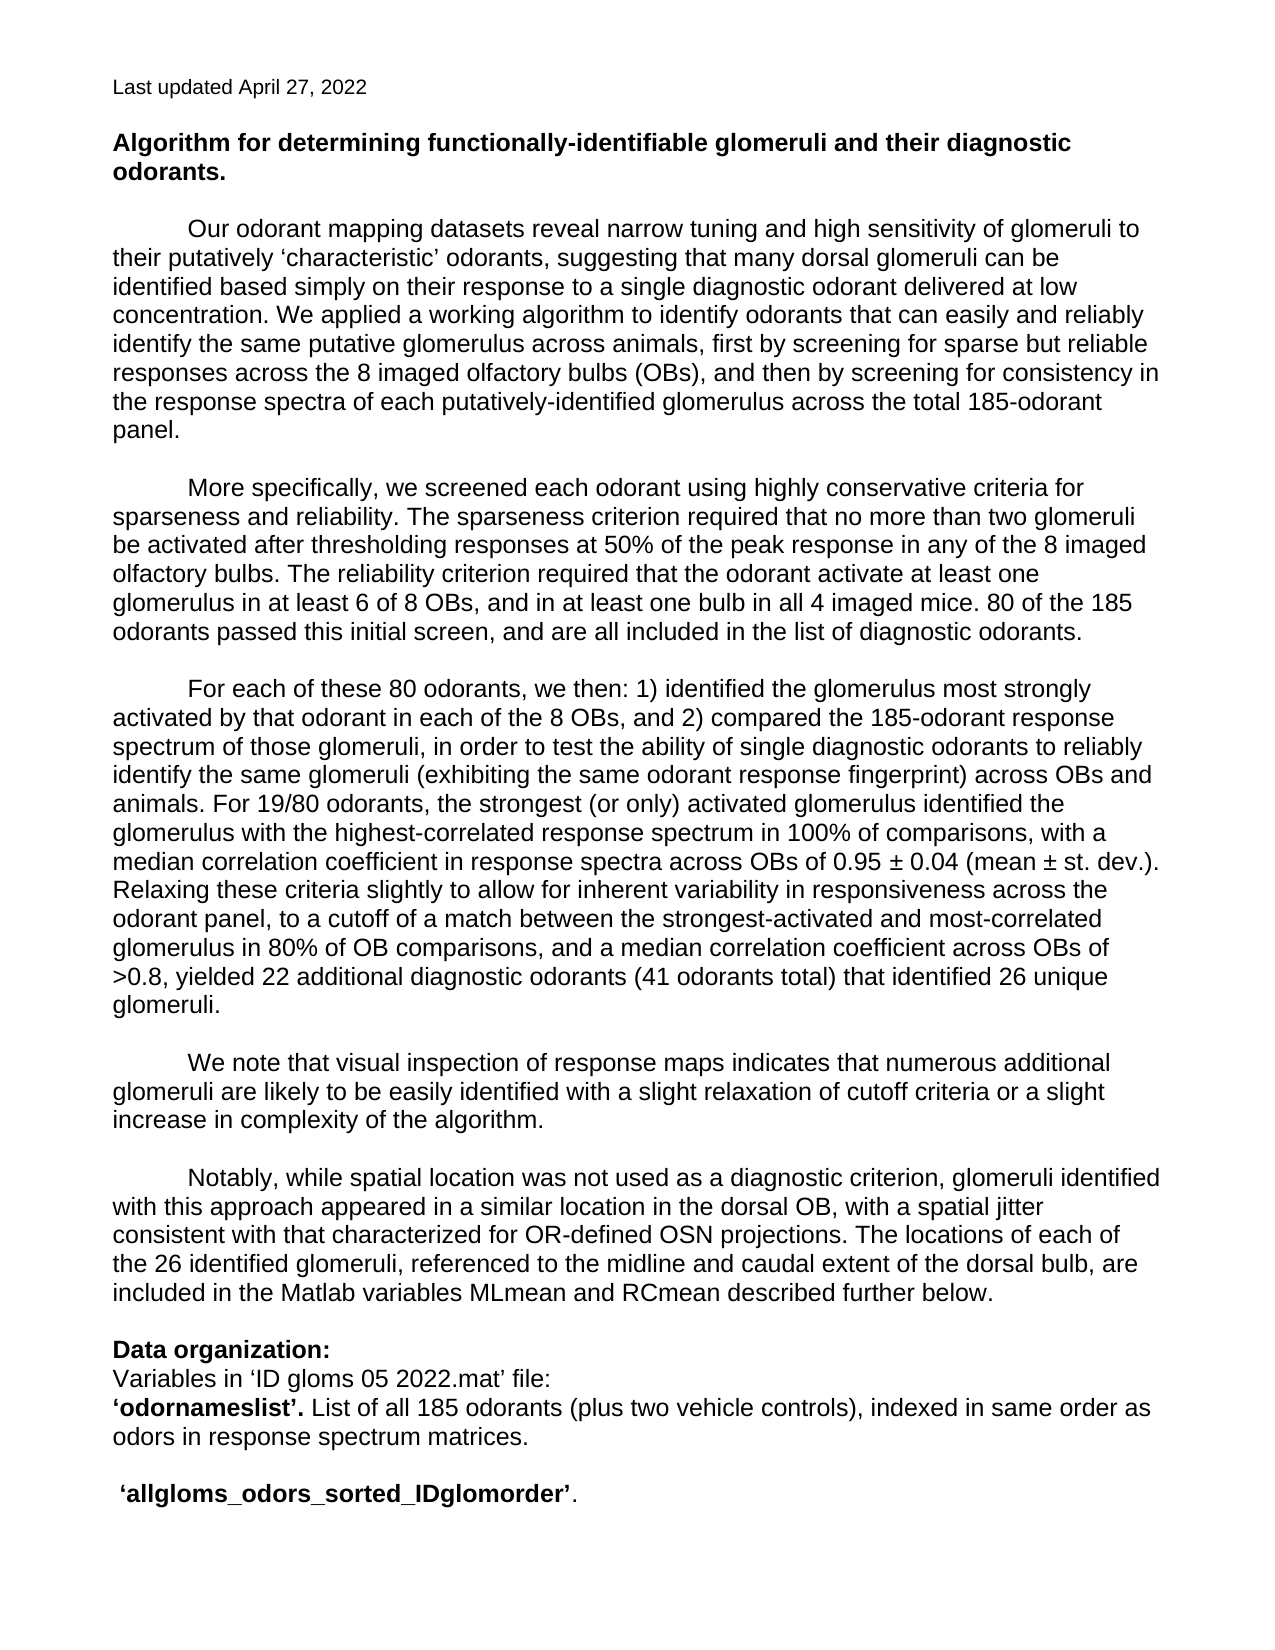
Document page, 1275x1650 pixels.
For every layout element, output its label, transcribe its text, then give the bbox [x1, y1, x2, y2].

text Notably, while spatial location was not used as a diagnostic criterion, glomeruli identified with this approach appeared in a similar location in the dorsal OB, with a spatial jitter consistent with that characterized for OR-defined OSN projections. The locations of each of the 26 identified glomeruli, referenced to the midline and caudal extent of the dorsal bulb, are included in the Matlab variables MLmean and RCmean described further below. [112, 1163, 1162, 1306]
text For each of these 80 odorants, we then: 1) identified the glomerulus most strongly activated by that odorant in each of the 8 OBs, and 2) compared the 185-odorant response spectrum of those glomeruli, in order to test the ability of single diagnostic odorants to reliably identify the same glomeruli (exhibiting the same odorant response fingerprint) across OBs and animals. For 19/80 odorants, the strongest (or only) activated glomerulus identified the glomerulus with the highest-correlated response spectrum in 100% of comparisons, with a median correlation coefficient in response spectra across OBs of 0.95 ± 0.04 (mean ± st. dev.). Relaxing these criteria slightly to allow for inherent variability in responsiveness across the odorant panel, to a cutoff of a match between the strongest-activated and most-correlated glomerulus in 80% of OB comparisons, and a median correlation coefficient across OBs of >0.8, yielded 22 additional diagnostic odorants (41 odorants total) that identified 26 unique glomeruli. [112, 674, 1162, 1019]
text ‘allgloms_odors_sorted_IDglomorder’. [112, 1479, 1162, 1508]
text Data organization: [112, 1335, 1162, 1364]
text Algorithm for determining functionally-identifiable glomeruli and their diagnostic odorants. [112, 128, 1162, 185]
text Our odorant mapping datasets reveal narrow tuning and high sensitivity of glomeruli to their putatively ‘characteristic’ odorants, suggesting that many dorsal glomeruli can be identified based simply on their response to a single diagnostic odorant delivered at low concentration. We applied a working algorithm to identify odorants that can easily and reliably identify the same putative glomerulus across animals, first by screening for sparse but reliable responses across the 8 imaged olfactory bulbs (OBs), and then by screening for consistency in the response spectra of each putatively-identified glomerulus across the total 185-odorant panel. [112, 214, 1162, 444]
text Variables in ‘ID gloms 05 2022.mat’ file: [112, 1364, 1162, 1393]
text ‘odornameslist’. List of all 185 odorants (plus two vehicle controls), indexed in same order as odors in response spectrum matrices. [112, 1393, 1162, 1450]
text We note that visual inspection of response maps indicates that numerous additional glomeruli are likely to be easily identified with a slight relaxation of cutoff criteria or a slight increase in complexity of the algorithm. [112, 1048, 1162, 1134]
text More specifically, we screened each odorant using highly conservative criteria for sparseness and reliability. The sparseness criterion required that no more than two glomeruli be activated after thresholding responses at 50% of the peak response in any of the 8 imaged olfactory bulbs. The reliability criterion required that the odorant activate at least one glomerulus in at least 6 of 8 OBs, and in at least one bulb in all 4 imaged mice. 80 of the 185 odorants passed this initial screen, and are all included in the list of diagnostic odorants. [112, 473, 1162, 645]
